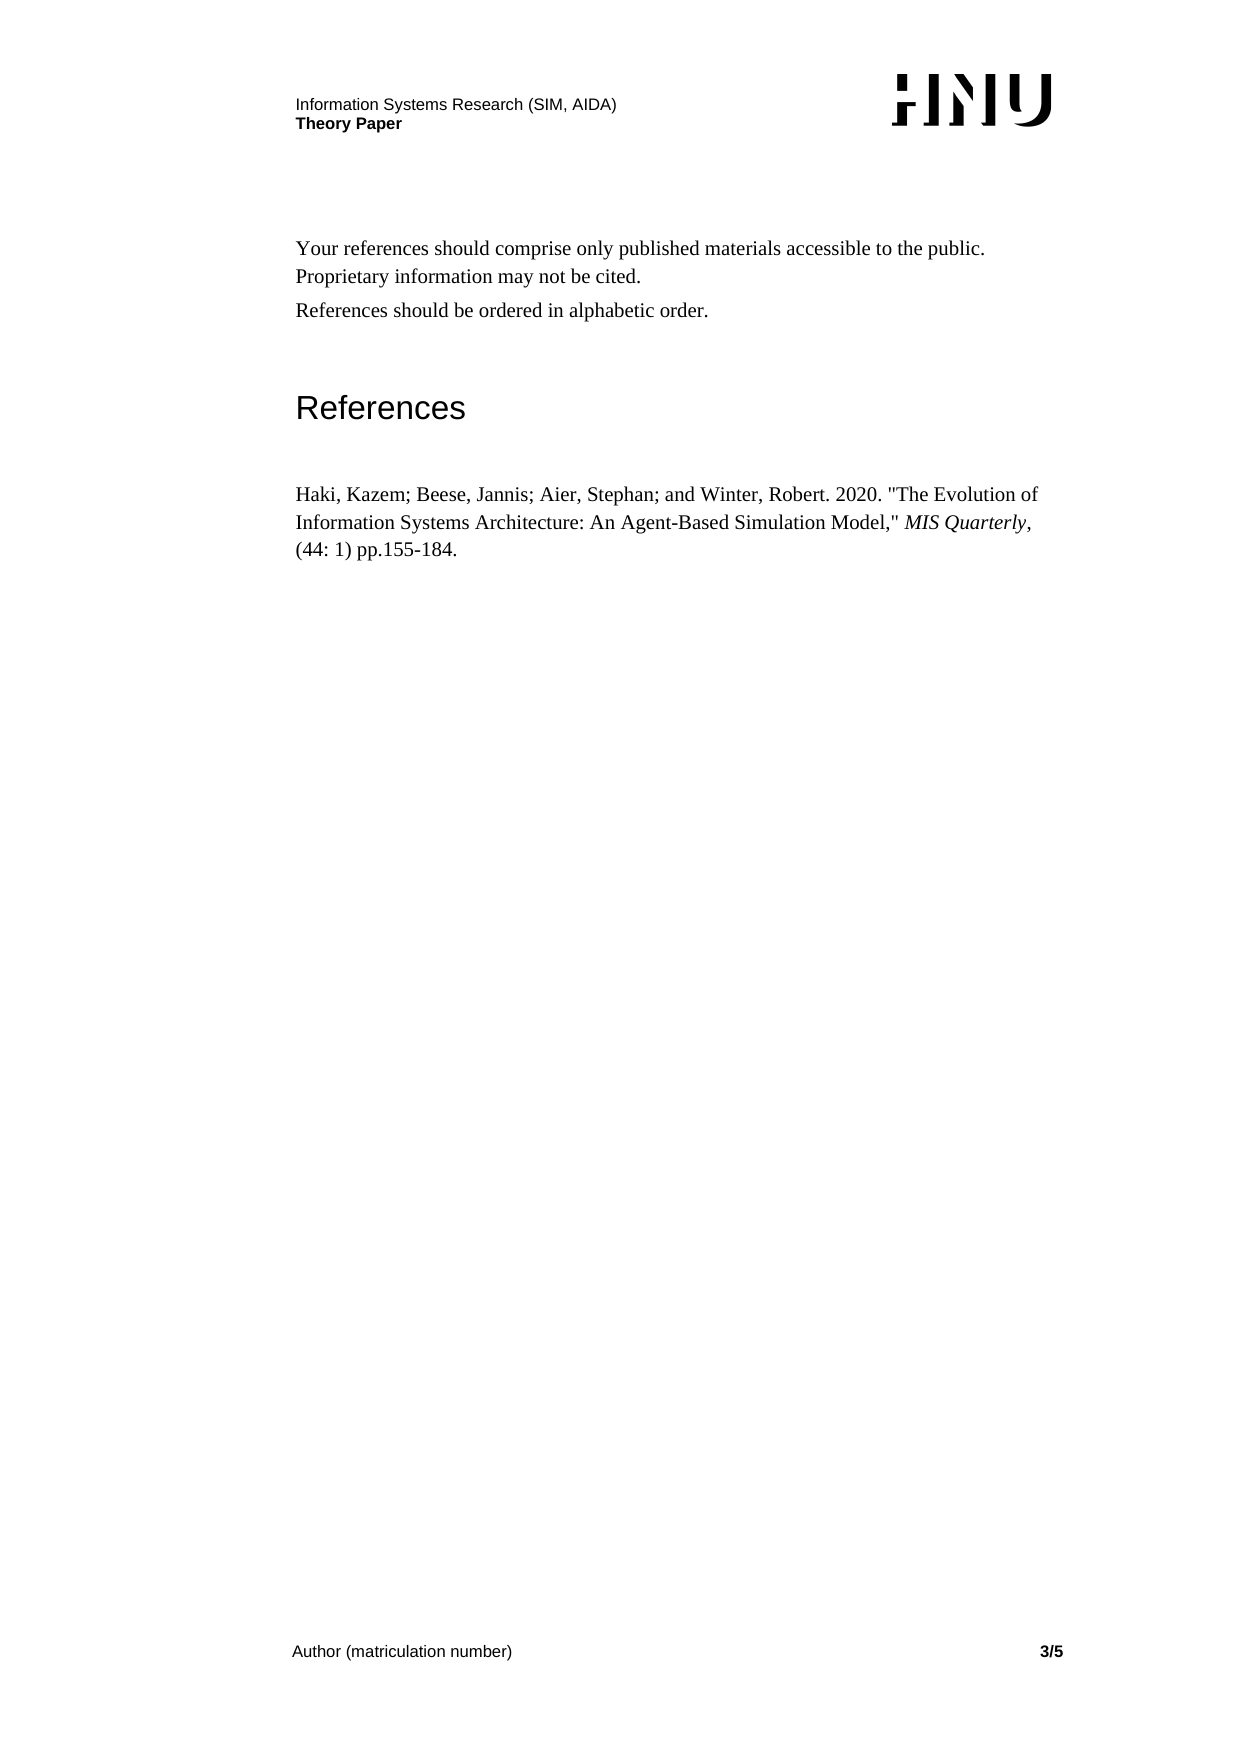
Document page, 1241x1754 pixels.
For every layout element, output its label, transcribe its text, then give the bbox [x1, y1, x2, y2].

text Haki, Kazem; Beese, Jannis; Aier, Stephan; and Winter, Robert. 2020. "The Evolution of Information Systems Architecture: An Agent-Based Simulation Model," MIS Quarterly, (44: 1) pp.155-184. [295, 482, 1063, 561]
picture [891, 74, 1052, 129]
text Your references should comprise only published materials accessible to the public. Proprietary information may not be cited. [295, 236, 1063, 288]
subtitle References [295, 388, 1063, 426]
text References should be ordered in alphabetic order. [295, 298, 1063, 322]
